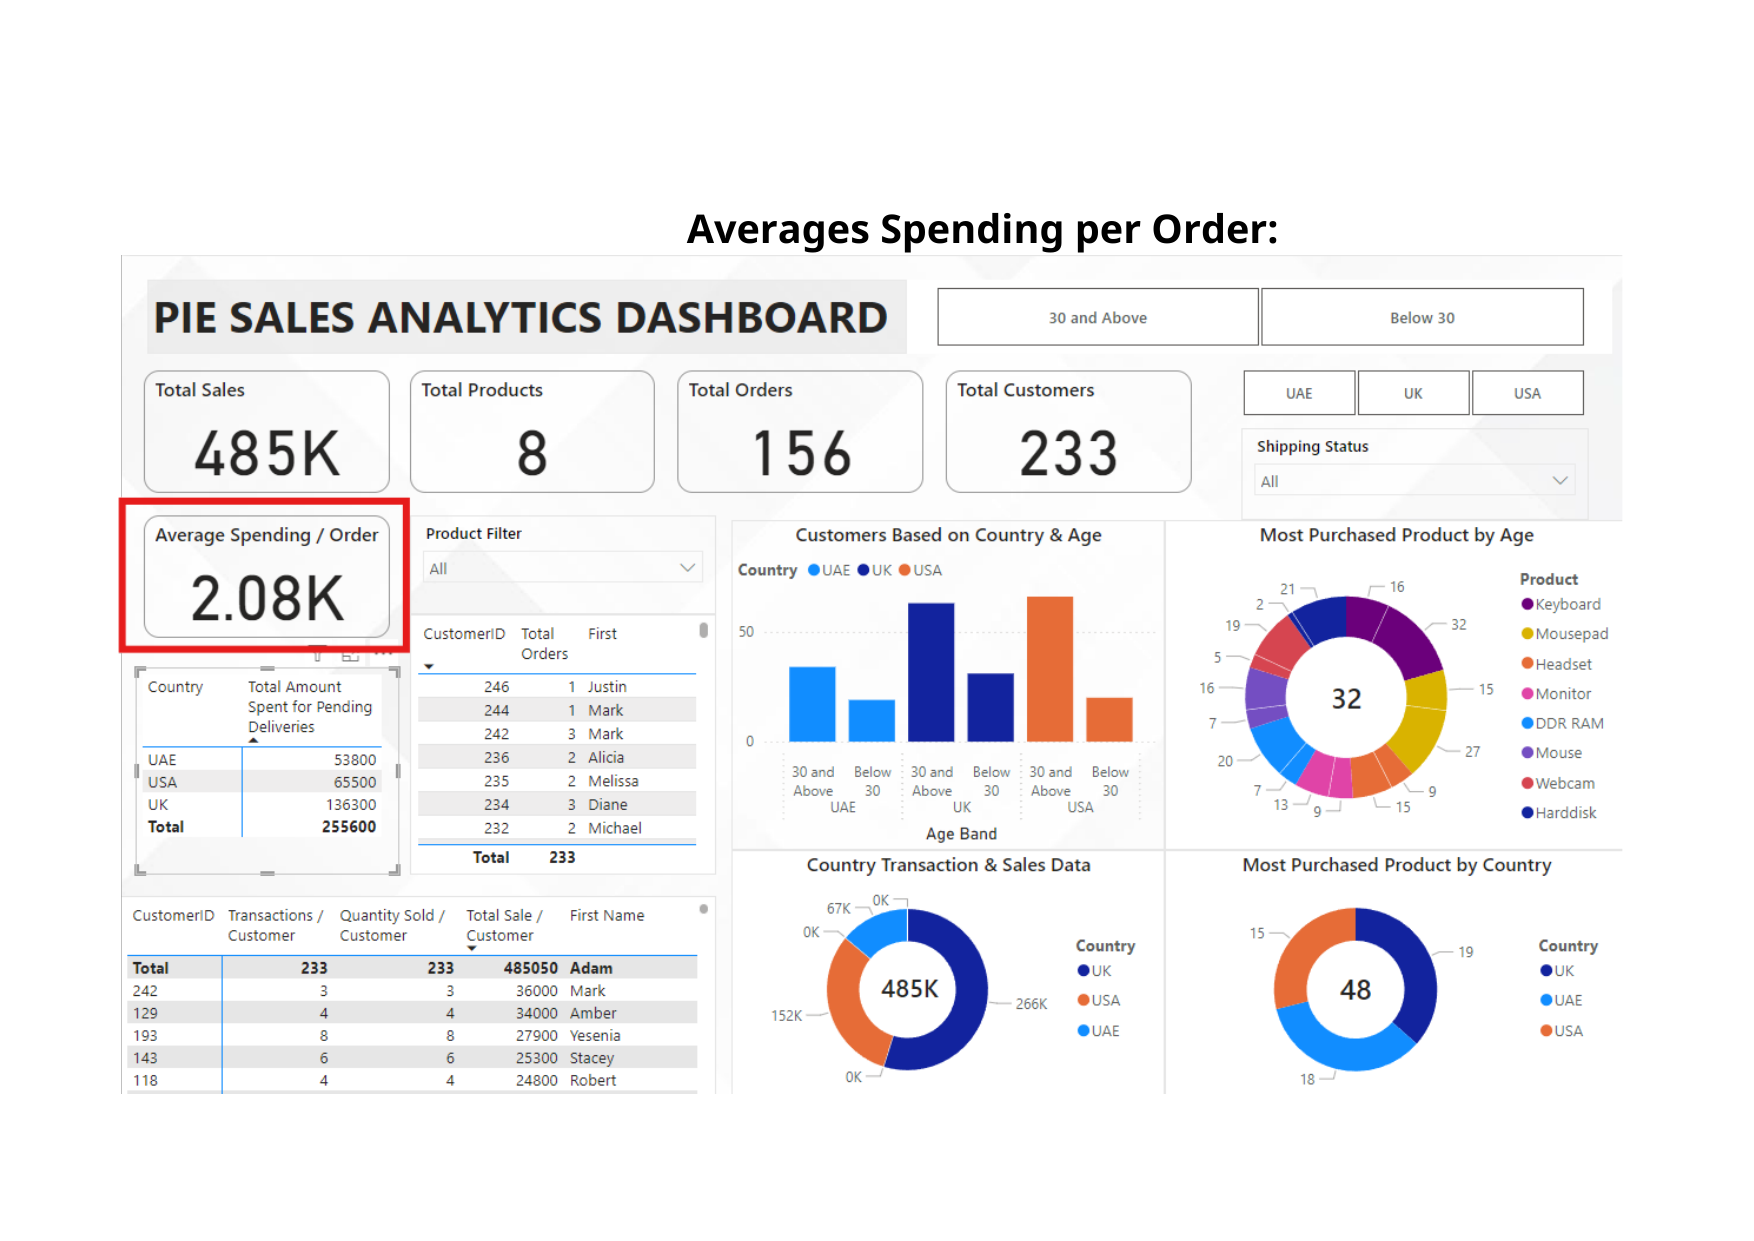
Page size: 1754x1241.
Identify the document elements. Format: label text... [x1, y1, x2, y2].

picture [118, 255, 1623, 1094]
text Averages Spending per Order: [268, 202, 1622, 255]
